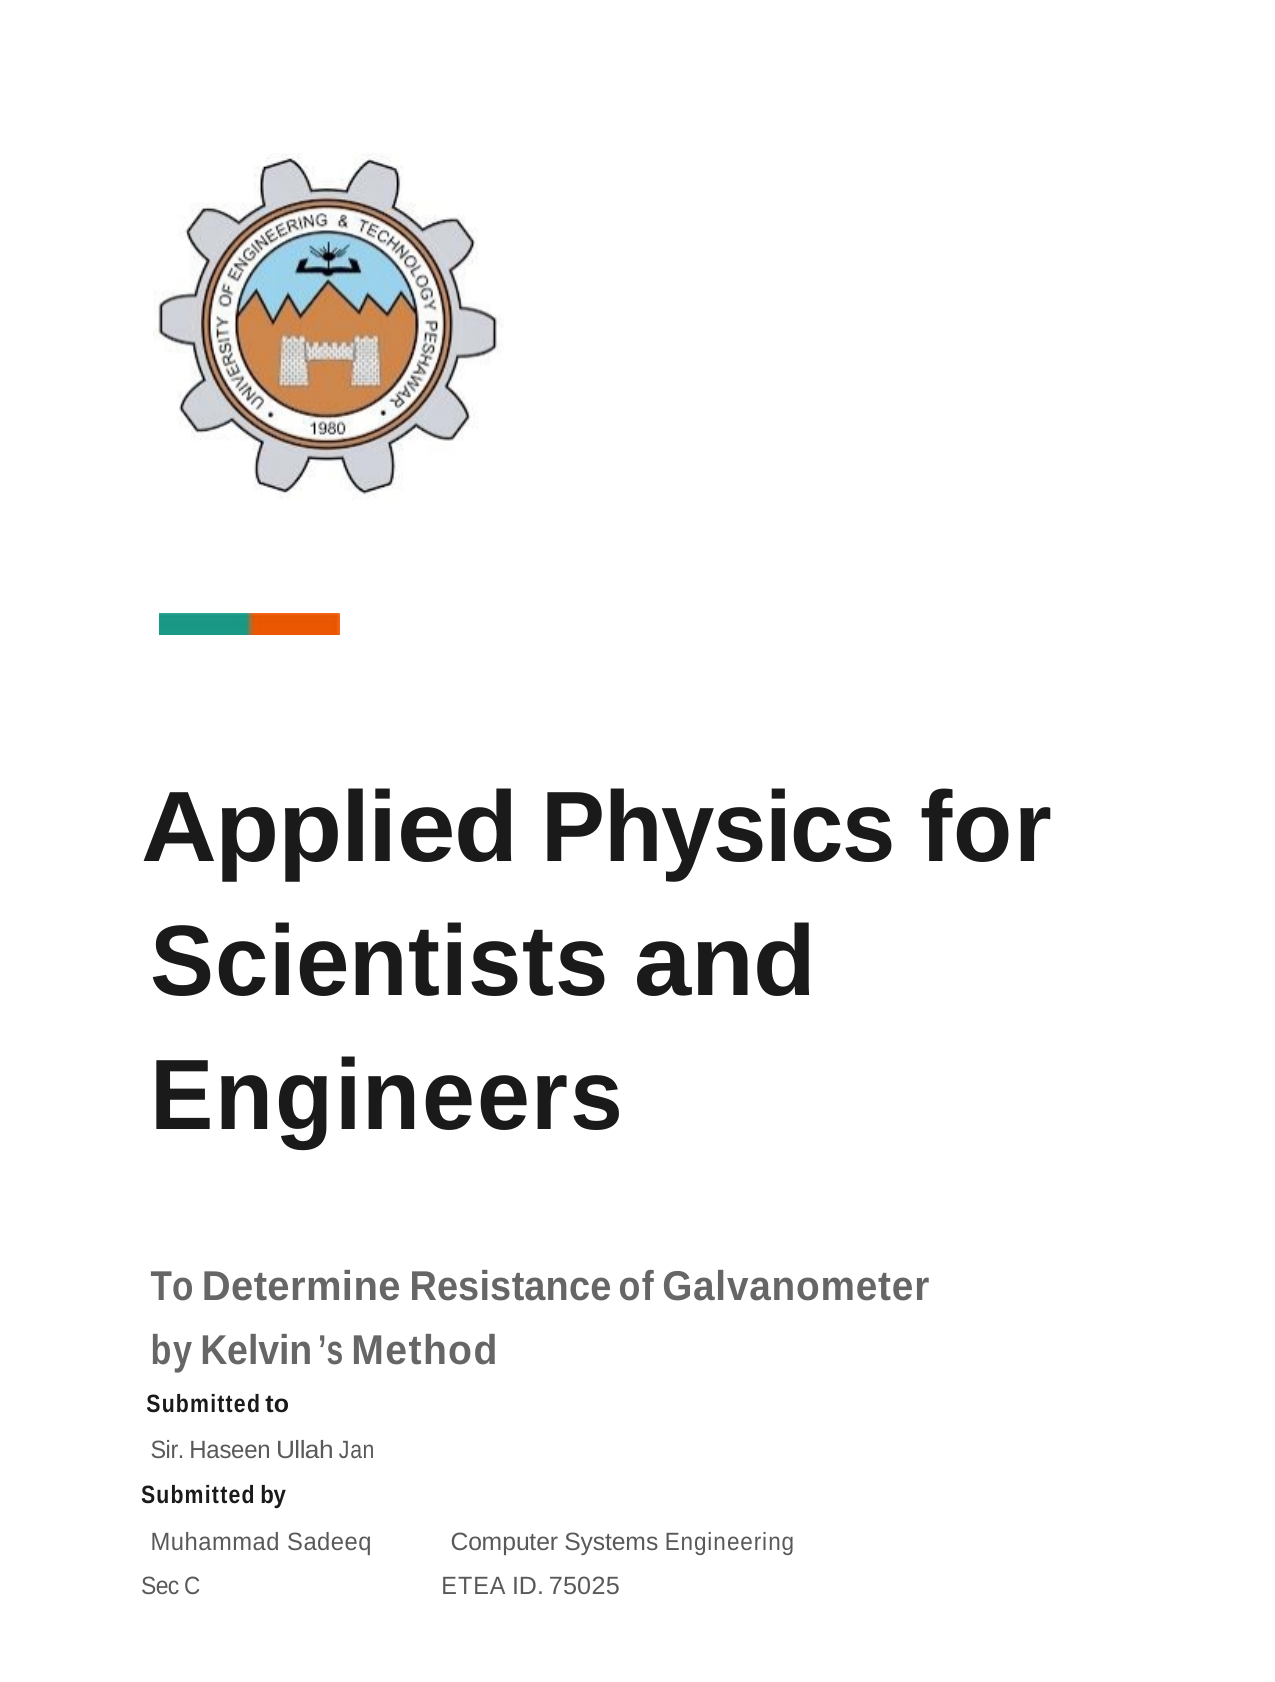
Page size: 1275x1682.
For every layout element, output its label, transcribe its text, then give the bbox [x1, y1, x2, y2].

text Engineers [150, 1041, 1087, 1152]
text Sec C ETEA ID. 75025 [141, 1572, 1087, 1600]
text Sir. Haseen Ullah Jan [150, 1437, 1087, 1464]
picture [153, 153, 508, 500]
text To Determine Resistance of Galvanometer [150, 1264, 1087, 1310]
text Applied Physics for [141, 772, 1087, 884]
text Scientists and [150, 906, 1087, 1018]
text by Kelvin ’s Method [150, 1327, 1087, 1373]
text Submitted by [141, 1481, 1087, 1509]
text Submitted to [141, 1390, 1087, 1418]
text Muhammad Sadeeq Computer Systems Engineering [150, 1528, 1087, 1556]
picture [159, 613, 340, 635]
